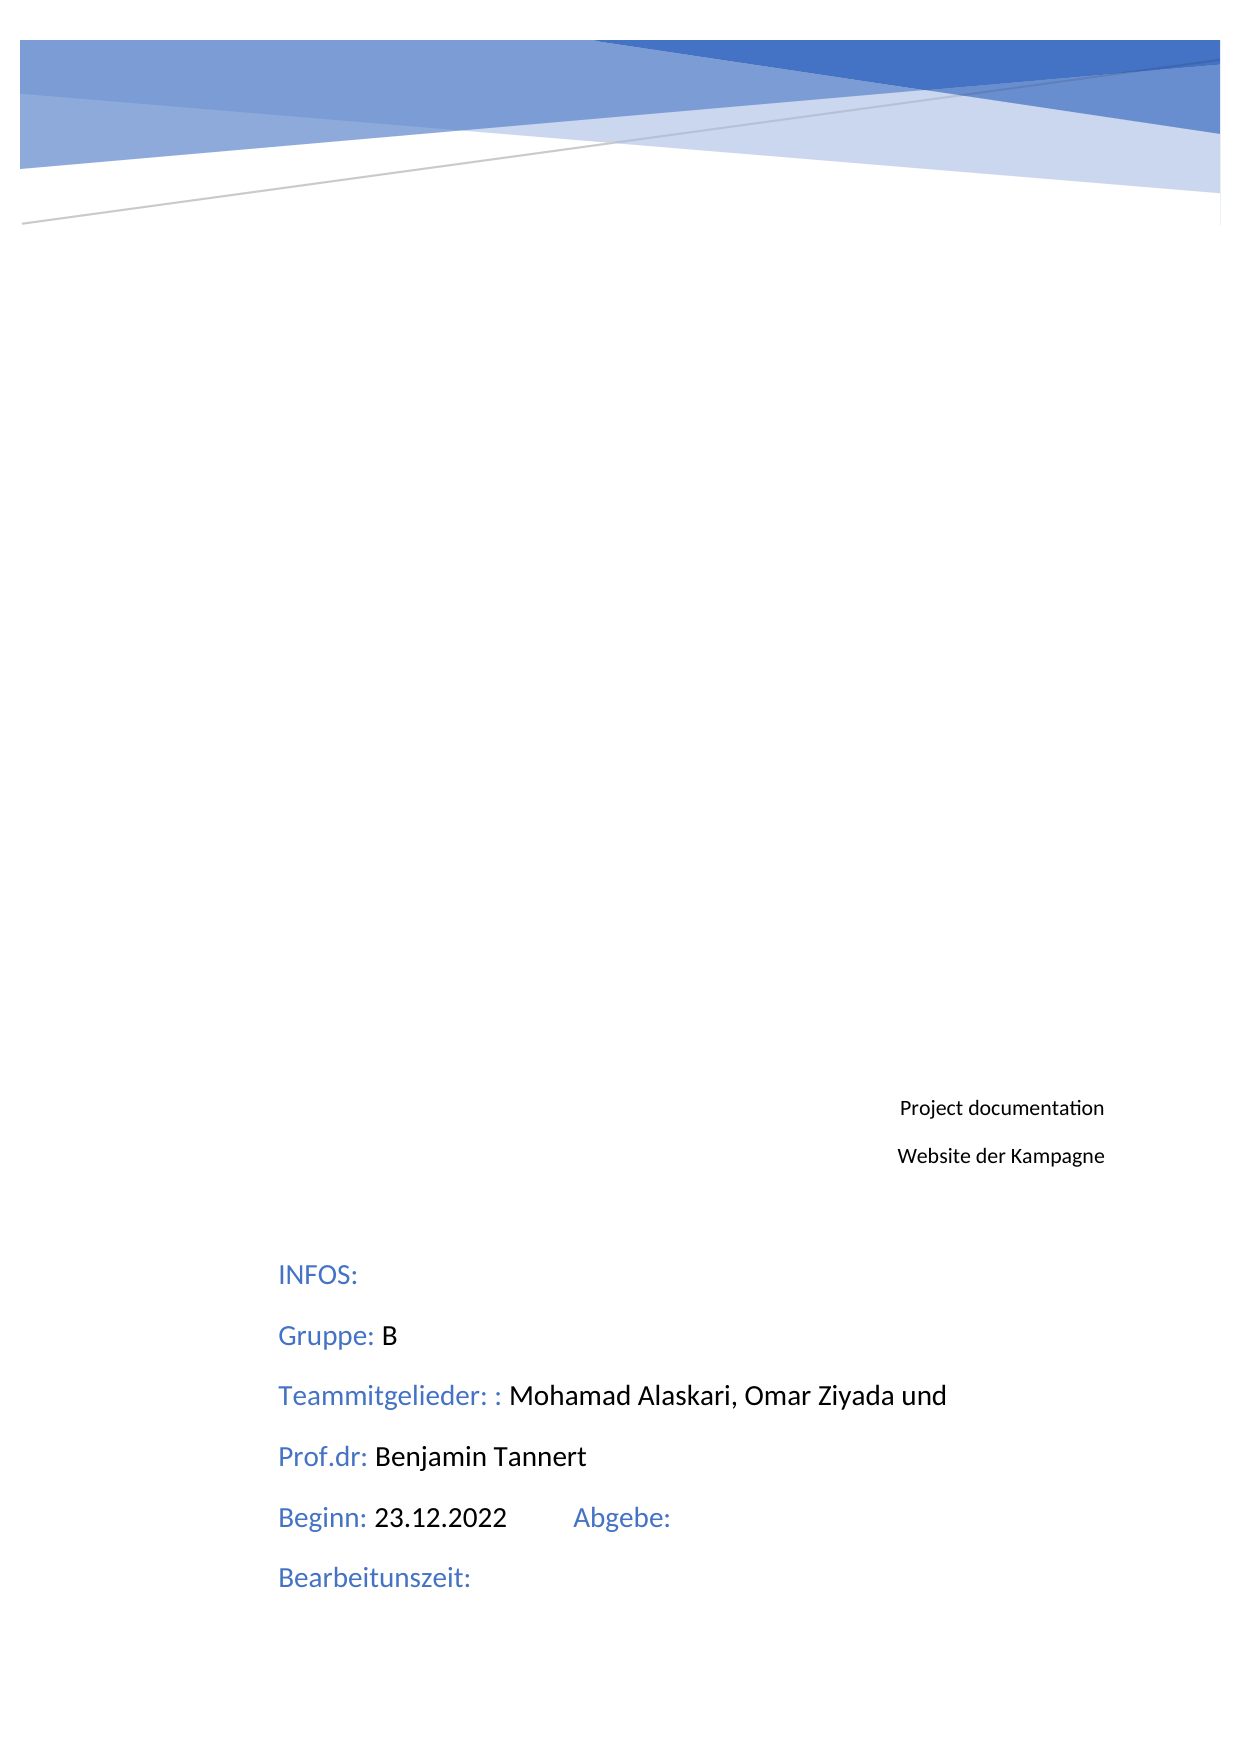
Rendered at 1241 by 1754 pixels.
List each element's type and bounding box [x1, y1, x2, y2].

picture [20, 40, 1221, 240]
